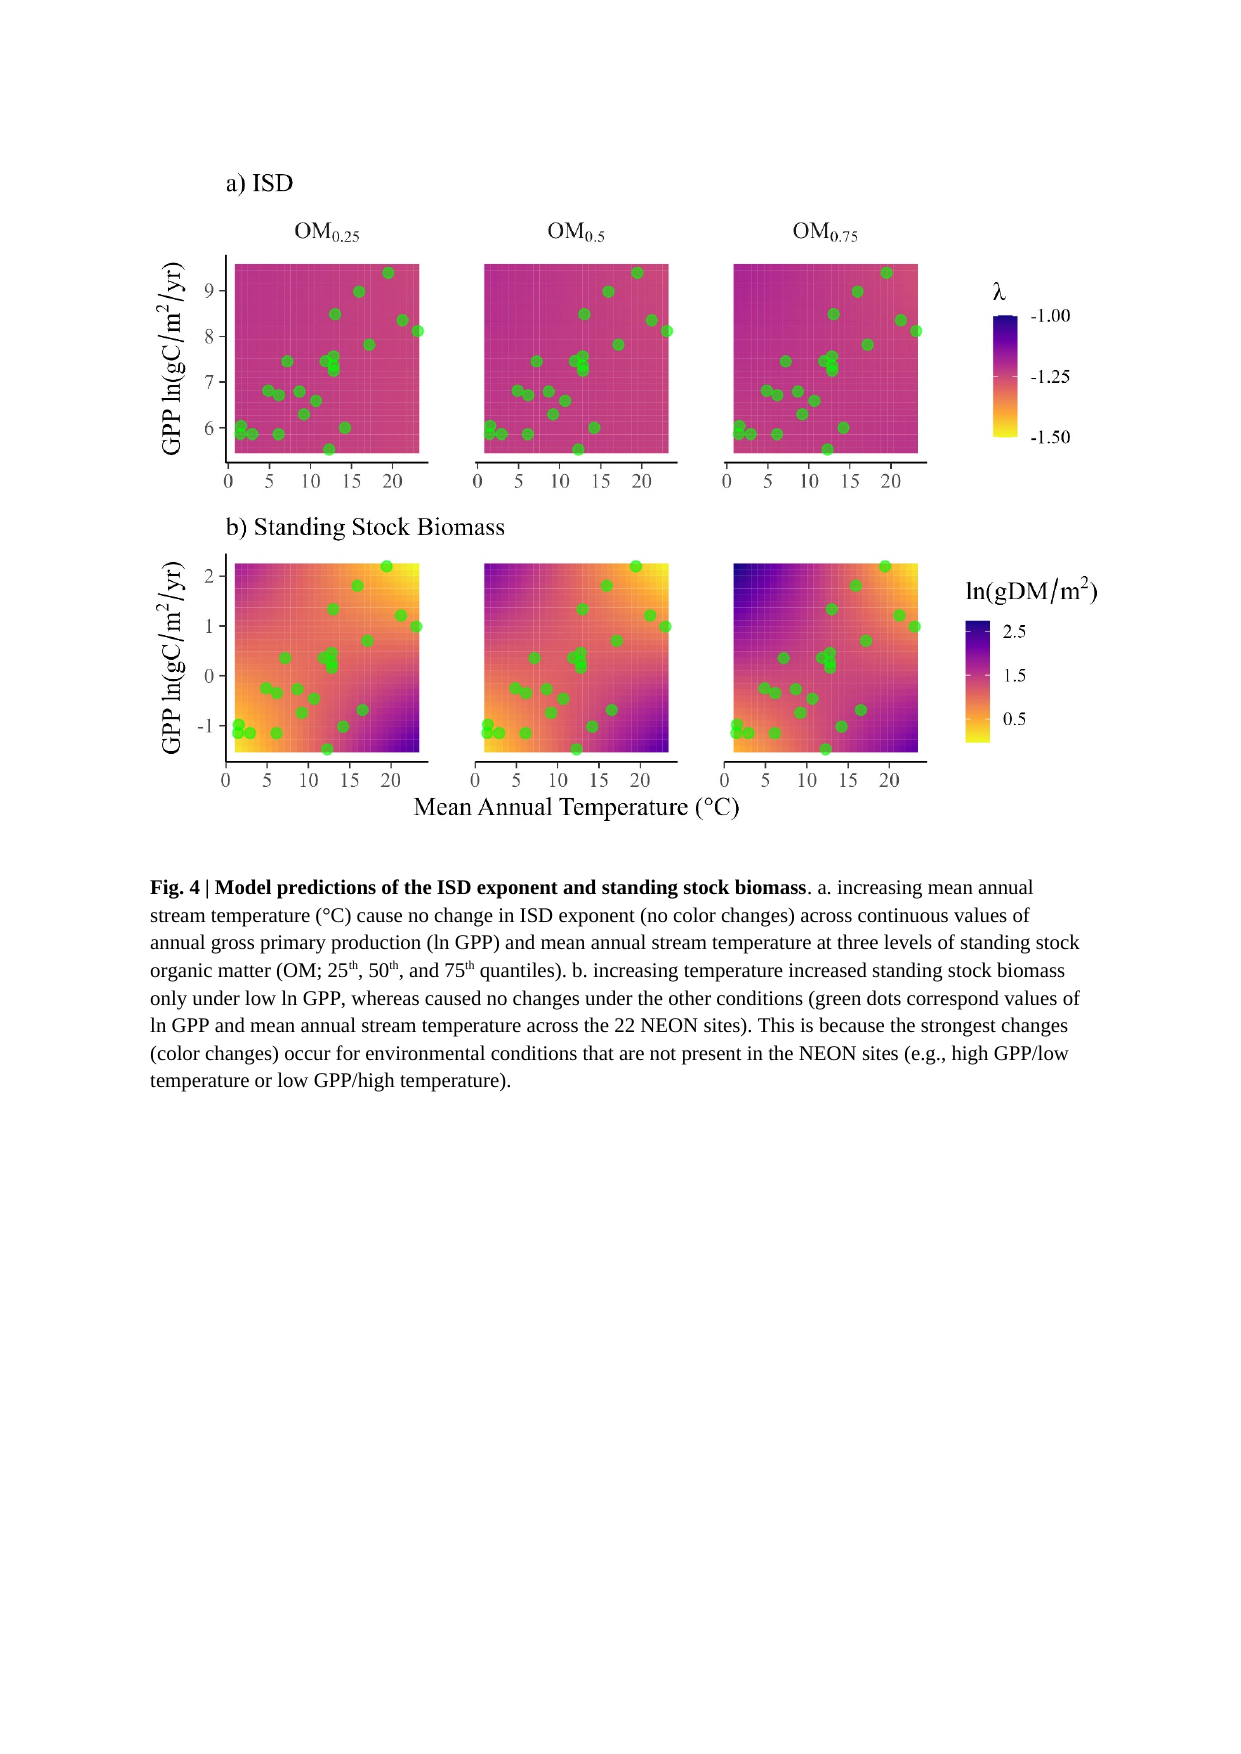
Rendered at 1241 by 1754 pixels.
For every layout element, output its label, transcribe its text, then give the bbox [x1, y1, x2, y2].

text Fig. 4 | Model predictions of the ISD exponent and standing stock biomass. a. increasing mean annual stream temperature (°C) cause no change in ISD exponent (no color changes) across continuous values of annual gross primary production (ln GPP) and mean annual stream temperature at three levels of standing stock organic matter (OM; 25th, 50th, and 75th quantiles). b. increasing temperature increased standing stock biomass only under low ln GPP, whereas caused no changes under the other conditions (green dots correspond values of ln GPP and mean annual stream temperature across the 22 NEON sites). This is because the strongest changes (color changes) occur for environmental conditions that are not present in the NEON sites (e.g., high GPP/low temperature or low GPP/high temperature). [150, 875, 1090, 1092]
picture [150, 150, 1135, 845]
